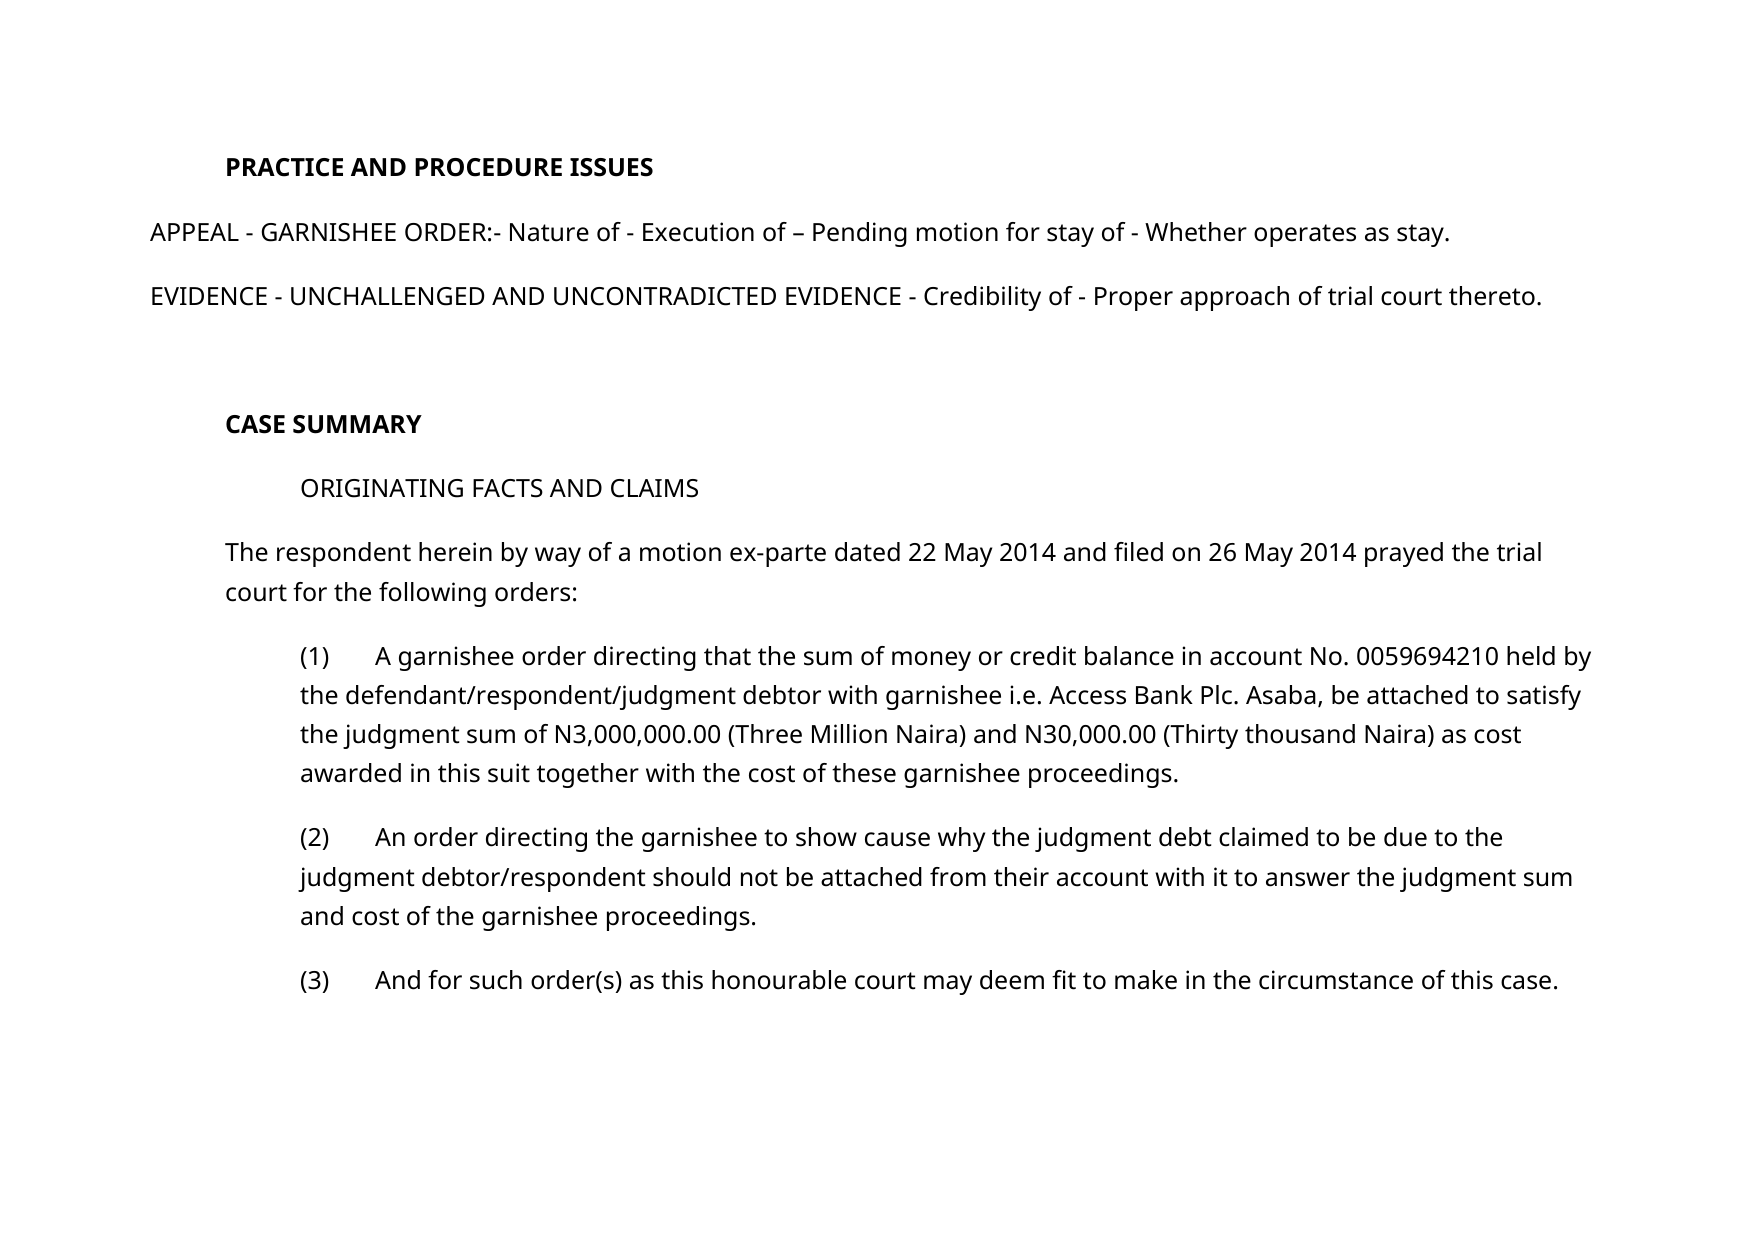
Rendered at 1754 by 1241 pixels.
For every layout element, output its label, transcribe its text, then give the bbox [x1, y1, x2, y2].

text (2) An order directing the garnishee to show cause why the judgment debt claimed to be due to the judgment debtor/respondent should not be attached from their account with it to answer the judgment sum and cost of the garnishee proceedings. [300, 820, 1604, 932]
text ORIGINATING FACTS AND CLAIMS [300, 471, 1604, 505]
text The respondent herein by way of a motion ex-parte dated 22 May 2014 and filed on 26 May 2014 prayed the trial court for the following orders: [225, 535, 1604, 608]
text EVIDENCE - UNCHALLENGED AND UNCONTRADICTED EVIDENCE - Credibility of - Proper approach of trial court thereto. [150, 278, 1604, 312]
text APPEAL - GARNISHEE ORDER:- Nature of - Execution of – Pending motion for stay of - Whether operates as stay. [150, 214, 1604, 248]
text CASE SUMMARY [225, 407, 1604, 441]
text (1) A garnishee order directing that the sum of money or credit balance in account No. 0059694210 held by the defendant/respondent/judgment debtor with garnishee i.e. Access Bank Plc. Asaba, be attached to satisfy the judgment sum of N3,000,000.00 (Three Million Naira) and N30,000.00 (Thirty thousand Naira) as cost awarded in this suit together with the cost of these garnishee proceedings. [300, 638, 1604, 790]
text (3) And for such order(s) as this honourable court may deem fit to make in the circumstance of this case. [300, 962, 1604, 997]
text PRACTICE AND PROCEDURE ISSUES [225, 150, 1604, 184]
